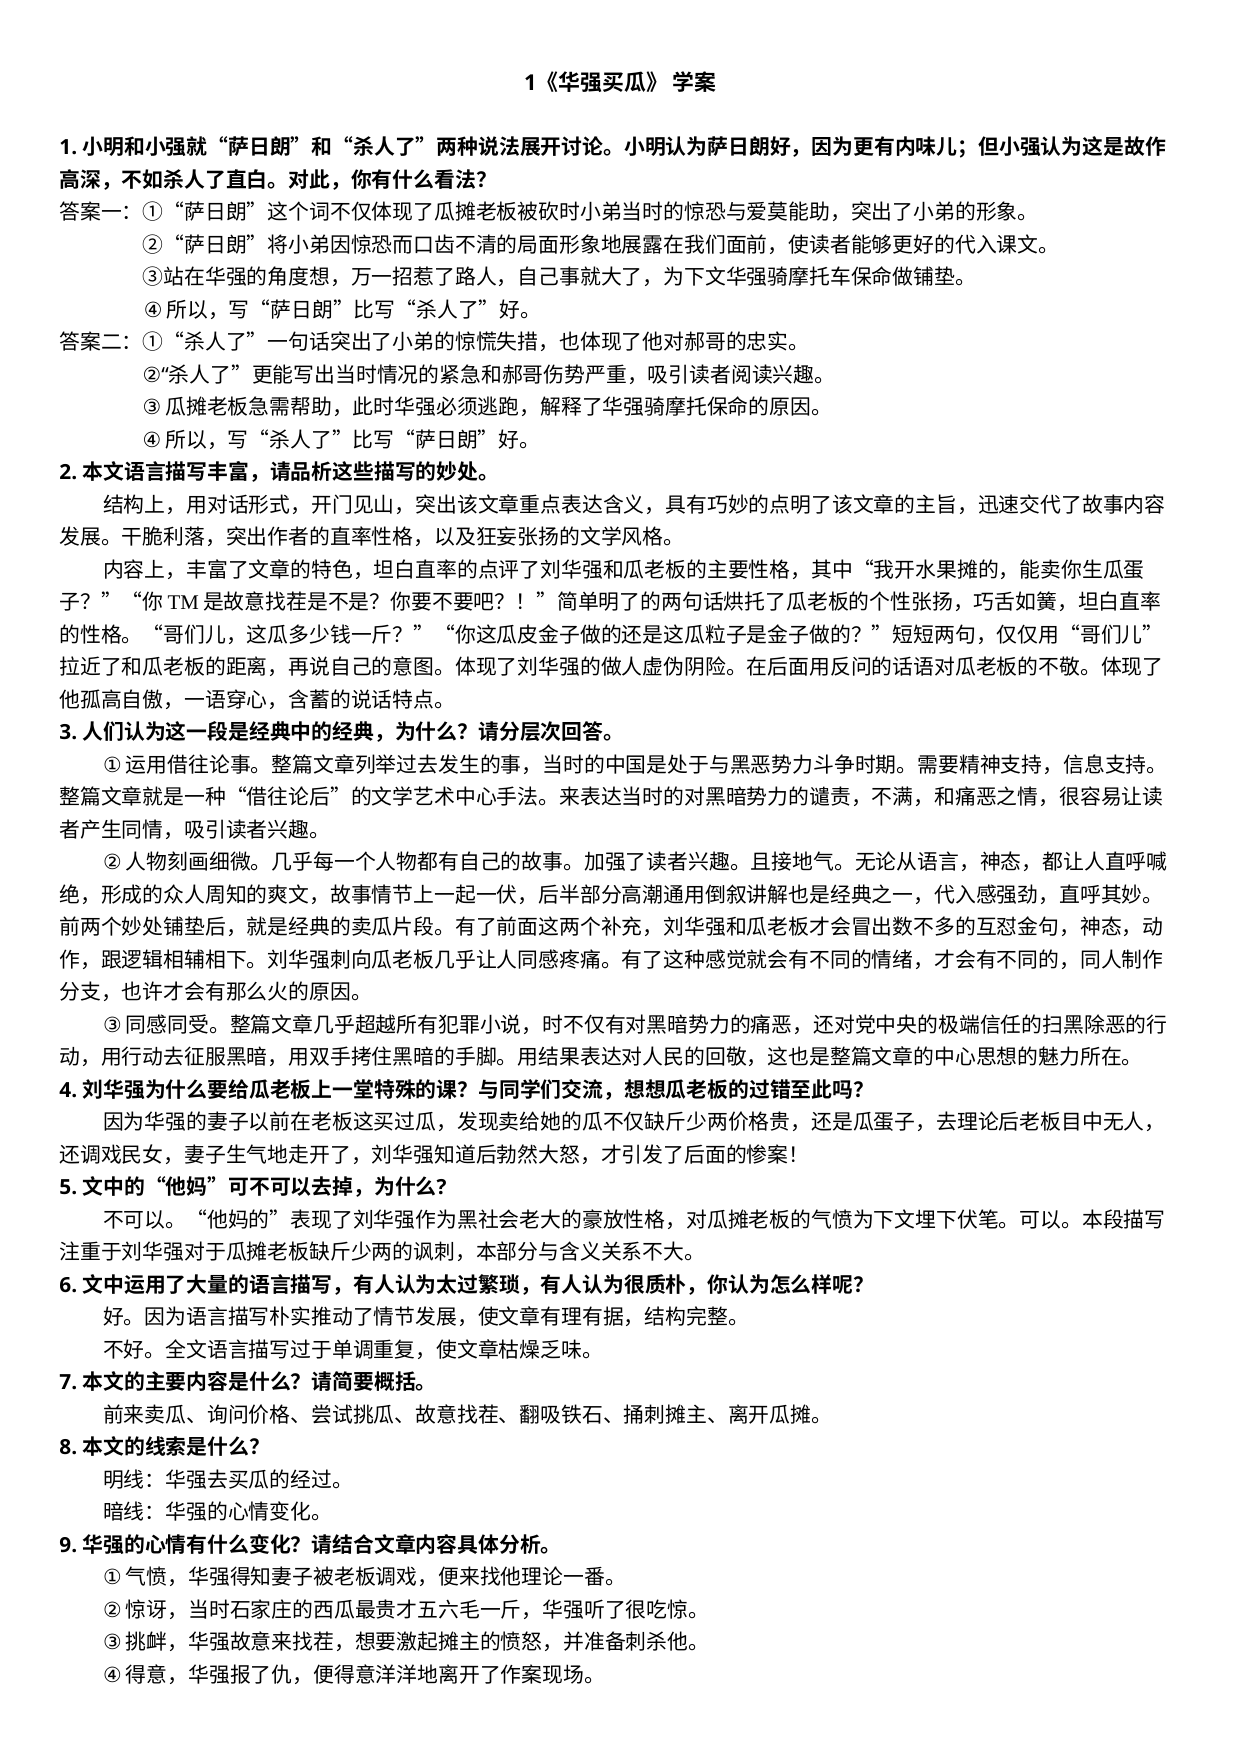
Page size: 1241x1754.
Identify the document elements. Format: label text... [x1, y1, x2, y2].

text ①运用借往论事。整篇文章列举过去发生的事，当时的中国是处于与黑恶势力斗争时期。需要精神支持，信息支持。整篇文章就是一种“借往论后”的文学艺术中心手法。来表达当时的对黑暗势力的谴责，不满，和痛恶之情，很容易让读者产生同情，吸引读者兴趣。 [59, 747, 1181, 844]
text 8. 本文的线索是什么？ [59, 1429, 1181, 1462]
text 1《华强买瓜》 学案 [59, 64, 1181, 97]
text 4. 刘华强为什么要给瓜老板上一堂特殊的课？与同学们交流，想想瓜老板的过错至此吗？ [59, 1072, 1181, 1104]
text 好。因为语言描写朴实推动了情节发展，使文章有理有据，结构完整。 [59, 1299, 1181, 1332]
text 前来卖瓜、询问价格、尝试挑瓜、故意找茬、翻吸铁石、捅刺摊主、离开瓜摊。 [59, 1397, 1181, 1429]
text 7. 本文的主要内容是什么？请简要概括。 [59, 1364, 1181, 1397]
text ③挑衅，华强故意来找茬，想要激起摊主的愤怒，并准备刺杀他。 [59, 1624, 1181, 1657]
text ③同感同受。整篇文章几乎超越所有犯罪小说，时不仅有对黑暗势力的痛恶，还对党中央的极端信任的扫黑除恶的行动，用行动去征服黑暗，用双手拷住黑暗的手脚。用结果表达对人民的回敬，这也是整篇文章的中心思想的魅力所在。 [59, 1007, 1181, 1072]
text 暗线：华强的心情变化。 [59, 1494, 1181, 1527]
text 明线：华强去买瓜的经过。 [59, 1462, 1181, 1494]
text ④所以，写“杀人了”比写“萨日朗”好。 [99, 422, 1181, 454]
text ④得意，华强报了仇，便得意洋洋地离开了作案现场。 [59, 1657, 1181, 1689]
text 3. 人们认为这一段是经典中的经典，为什么？请分层次回答。 [59, 714, 1181, 747]
text 不可以。“他妈的”表现了刘华强作为黑社会老大的豪放性格，对瓜摊老板的气愤为下文埋下伏笔。可以。本段描写注重于刘华强对于瓜摊老板缺斤少两的讽刺，本部分与含义关系不大。 [59, 1202, 1181, 1267]
text ②人物刻画细微。几乎每一个人物都有自己的故事。加强了读者兴趣。且接地气。无论从语言，神态，都让人直呼喊绝，形成的众人周知的爽文，故事情节上一起一伏，后半部分高潮通用倒叙讲解也是经典之一，代入感强劲，直呼其妙。前两个妙处铺垫后，就是经典的卖瓜片段。有了前面这两个补充，刘华强和瓜老板才会冒出数不多的互怼金句，神态，动作，跟逻辑相辅相下。刘华强刺向瓜老板几乎让人同感疼痛。有了这种感觉就会有不同的情绪，才会有不同的，同人制作分支，也许才会有那么火的原因。 [59, 844, 1181, 1007]
text 5. 文中的“他妈”可不可以去掉，为什么? [59, 1169, 1181, 1202]
text ①气愤，华强得知妻子被老板调戏，便来找他理论一番。 [59, 1559, 1181, 1592]
text ③瓜摊老板急需帮助，此时华强必须逃跑，解释了华强骑摩托保命的原因。 [99, 389, 1181, 422]
text 2. 本文语言描写丰富，请品析这些描写的妙处。 [59, 454, 1181, 487]
text 内容上，丰富了文章的特色，坦白直率的点评了刘华强和瓜老板的主要性格，其中“我开水果摊的，能卖你生瓜蛋子？”“你TM是故意找茬是不是？你要不要吧？！”简单明了的两句话烘托了瓜老板的个性张扬，巧舌如簧，坦白直率的性格。“哥们儿，这瓜多少钱一斤？”“你这瓜皮金子做的还是这瓜粒子是金子做的？”短短两句，仅仅用“哥们儿”拉近了和瓜老板的距离，再说自己的意图。体现了刘华强的做人虚伪阴险。在后面用反问的话语对瓜老板的不敬。体现了他孤高自傲，一语穿心，含蓄的说话特点。 [59, 552, 1181, 714]
text ②“杀人了”更能写出当时情况的紧急和郝哥伤势严重，吸引读者阅读兴趣。 [99, 357, 1181, 389]
text 答案一：①“萨日朗”这个词不仅体现了瓜摊老板被砍时小弟当时的惊恐与爱莫能助，突出了小弟的形象。 ②“萨日朗”将小弟因惊恐而口齿不清的局面形象地展露在我们面前，使读者能够更好的代入课文。 ③站在华强的角度想，万一招惹了路人，自己事就大了，为下文华强骑摩托车保命做铺垫。 [59, 194, 1181, 292]
text 不好。全文语言描写过于单调重复，使文章枯燥乏味。 [59, 1332, 1181, 1364]
text ②惊讶，当时石家庄的西瓜最贵才五六毛一斤，华强听了很吃惊。 [59, 1592, 1181, 1624]
text 答案二：①“杀人了”一句话突出了小弟的惊慌失措，也体现了他对郝哥的忠实。 [59, 324, 1181, 357]
text 9. 华强的心情有什么变化？请结合文章内容具体分析。 [59, 1527, 1181, 1559]
text 6. 文中运用了大量的语言描写，有人认为太过繁琐，有人认为很质朴，你认为怎么样呢？ [59, 1267, 1181, 1299]
text 1. 小明和小强就“萨日朗”和“杀人了”两种说法展开讨论。小明认为萨日朗好，因为更有内味儿；但小强认为这是故作高深，不如杀人了直白。对此，你有什么看法？ [59, 129, 1181, 194]
text 因为华强的妻子以前在老板这买过瓜，发现卖给她的瓜不仅缺斤少两价格贵，还是瓜蛋子，去理论后老板目中无人，还调戏民女，妻子生气地走开了，刘华强知道后勃然大怒，才引发了后面的惨案！ [59, 1104, 1181, 1169]
text ④所以，写“萨日朗”比写“杀人了”好。 [81, 292, 1181, 324]
text 结构上，用对话形式，开门见山，突出该文章重点表达含义，具有巧妙的点明了该文章的主旨，迅速交代了故事内容发展。干脆利落，突出作者的直率性格，以及狂妄张扬的文学风格。 [59, 487, 1181, 552]
